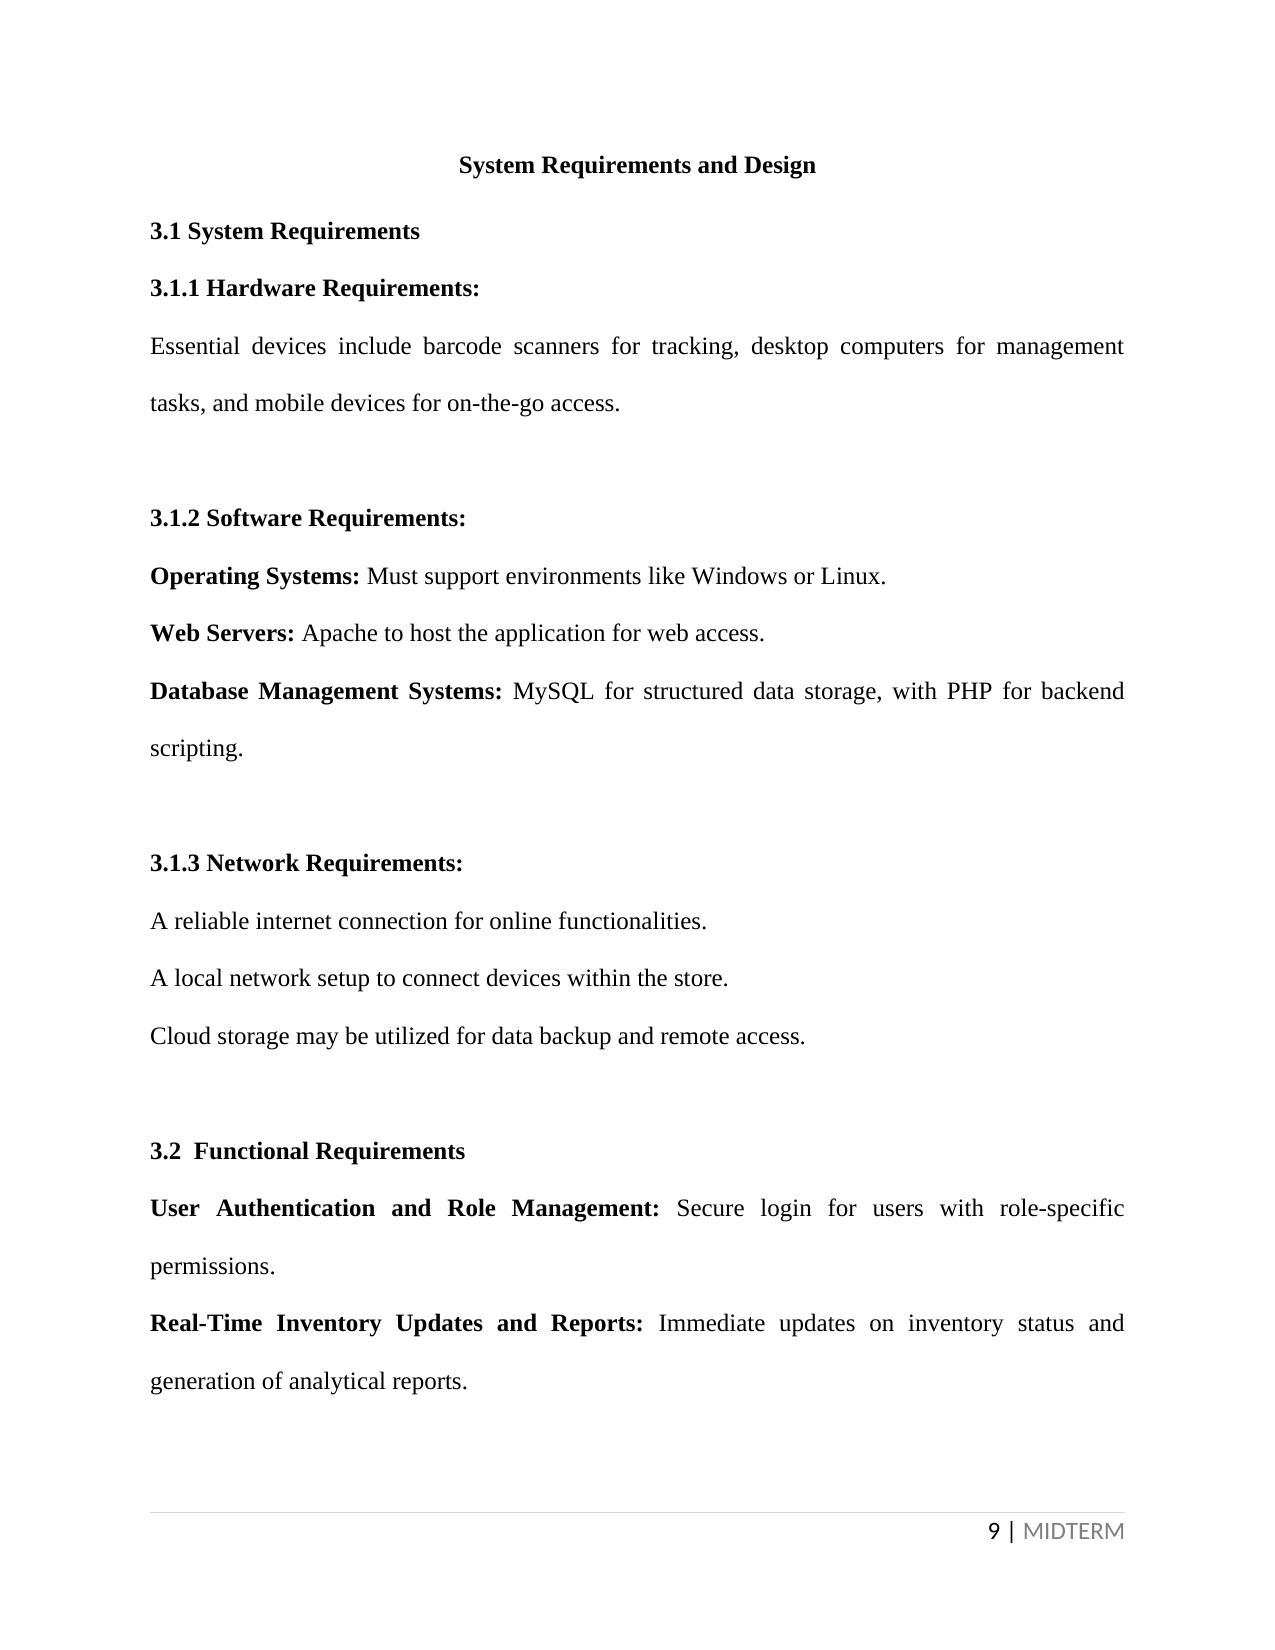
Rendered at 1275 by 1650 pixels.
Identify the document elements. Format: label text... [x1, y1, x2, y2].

text 3.1.2 Software Requirements: [150, 503, 1125, 532]
text Web Servers: Apache to host the application for web access. [150, 618, 1125, 647]
text Cloud storage may be utilized for data backup and remote access. [150, 1021, 1125, 1050]
text 3.1.1 Hardware Requirements: [150, 273, 1125, 302]
text User Authentication and Role Management: Secure login for users with role-specific permissions. [150, 1193, 1125, 1280]
text System Requirements and Design [150, 150, 1125, 179]
text 3.1 System Requirements [150, 216, 1125, 245]
text Database Management Systems: MySQL for structured data storage, with PHP for backend scripting. [150, 676, 1125, 762]
text 3.1.3 Network Requirements: [150, 848, 1125, 877]
text Essential devices include barcode scanners for tracking, desktop computers for management tasks, and mobile devices for on-the-go access. [150, 331, 1125, 417]
text A local network setup to connect devices within the store. [150, 963, 1125, 992]
text 3.2 Functional Requirements [150, 1136, 1125, 1165]
text Real-Time Inventory Updates and Reports: Immediate updates on inventory status and generation of analytical reports. [150, 1308, 1125, 1395]
text Operating Systems: Must support environments like Windows or Linux. [150, 561, 1125, 590]
text A reliable internet connection for online functionalities. [150, 906, 1125, 935]
